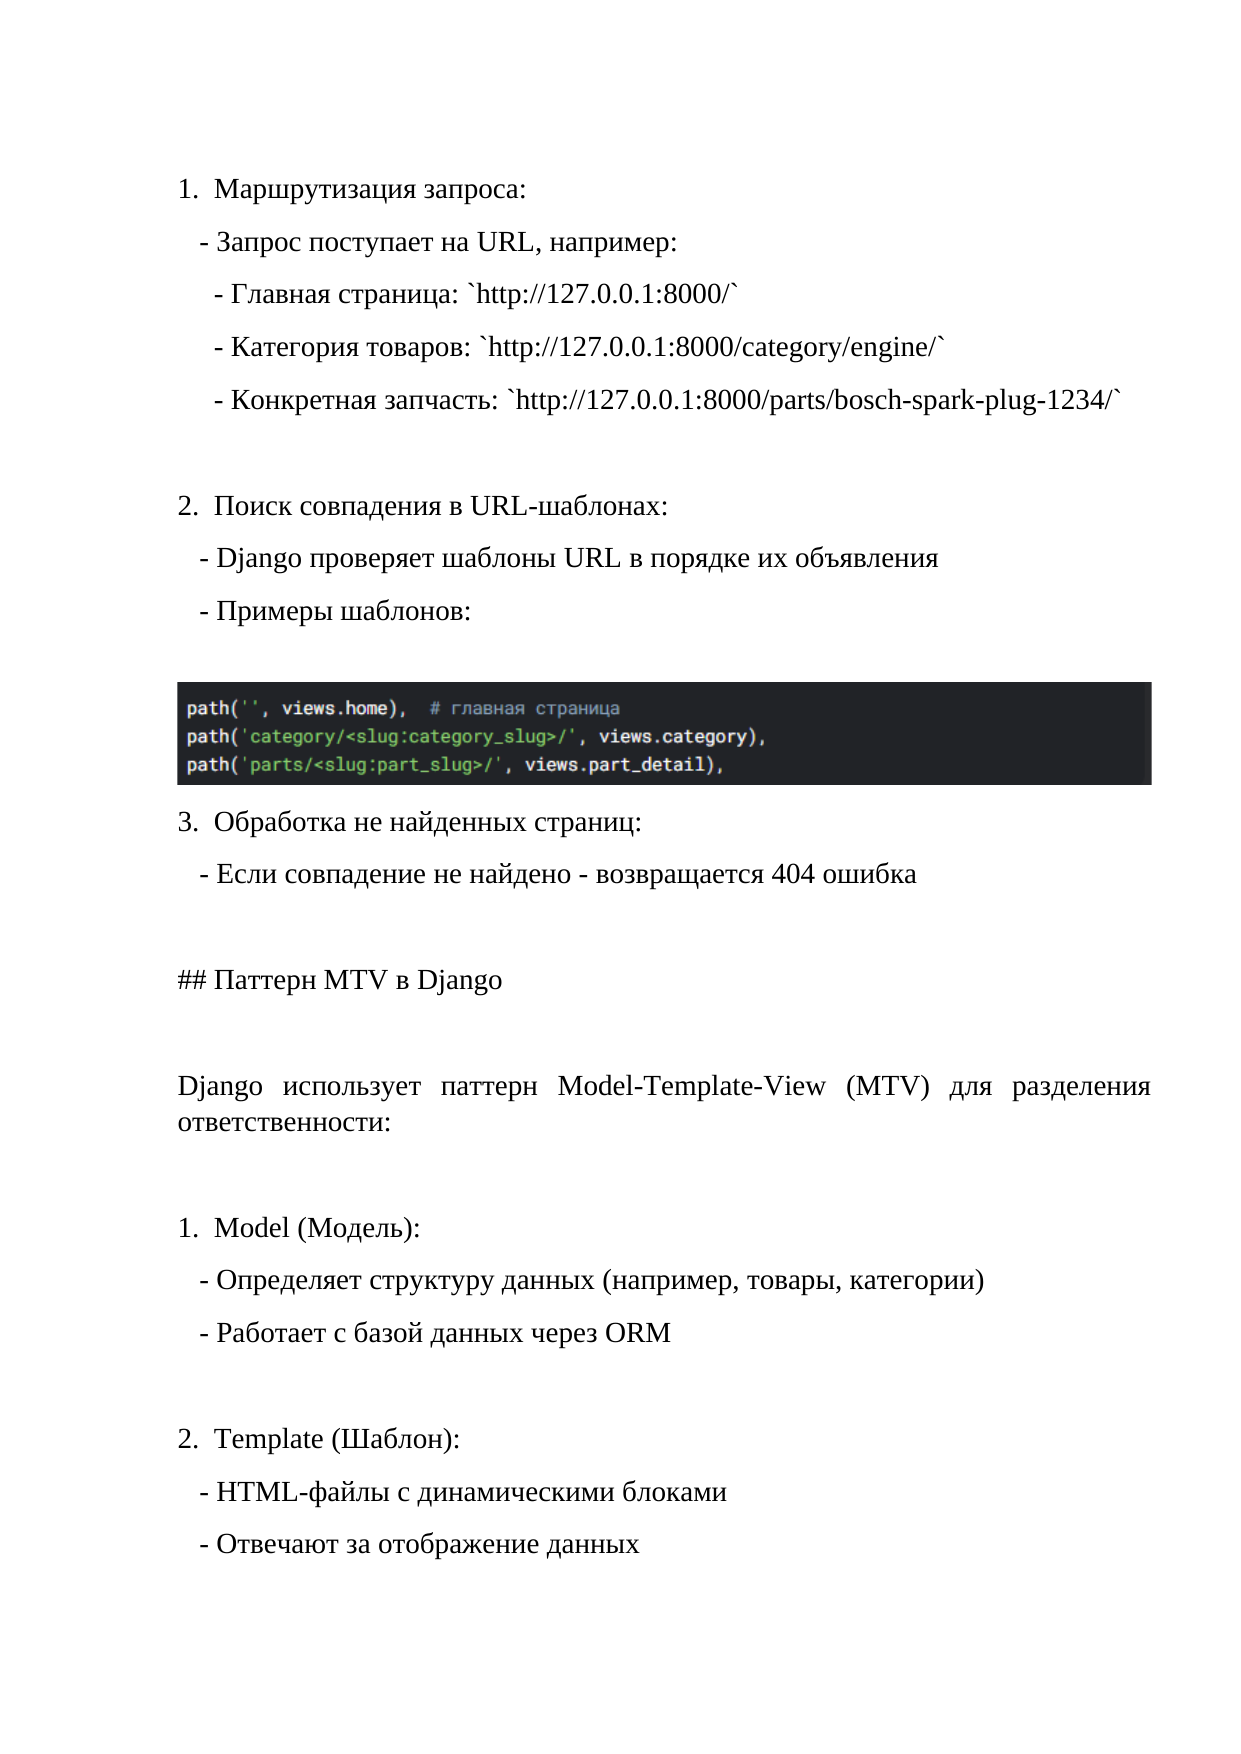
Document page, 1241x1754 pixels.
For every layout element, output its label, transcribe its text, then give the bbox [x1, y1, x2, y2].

text - Категория товаров: `http://127.0.0.1:8000/category/engine/` [177, 329, 1152, 363]
text - Работает с базой данных через ORM [177, 1315, 1152, 1349]
text 1. Маршрутизация запроса: [177, 171, 1152, 204]
picture [177, 682, 1152, 785]
text - Django проверяет шаблоны URL в порядке их объявления [177, 541, 1152, 574]
text - Примеры шаблонов: [177, 593, 1152, 627]
text - Если совпадение не найдено - возвращается 404 ошибка [177, 857, 1152, 890]
text - Определяет структуру данных (например, товары, категории) [177, 1262, 1152, 1296]
text - Запрос поступает на URL, например: [177, 224, 1152, 257]
text - Отвечают за отображение данных [177, 1527, 1152, 1560]
text Django использует паттерн Model-Template-View (MTV) для разделения ответственности: [177, 1068, 1152, 1138]
text 2. Template (Шаблон): [177, 1421, 1152, 1454]
text 2. Поиск совпадения в URL-шаблонах: [177, 488, 1152, 521]
text - Главная страница: `http://127.0.0.1:8000/` [177, 277, 1152, 310]
text 3. Обработка не найденных страниц: [177, 804, 1152, 837]
text - HTML-файлы с динамическими блоками [177, 1474, 1152, 1507]
text - Конкретная запчасть: `http://127.0.0.1:8000/parts/bosch-spark-plug-1234/` [177, 382, 1152, 416]
text ## Паттерн MTV в Django [177, 962, 1152, 996]
text 1. Model (Модель): [177, 1210, 1152, 1243]
